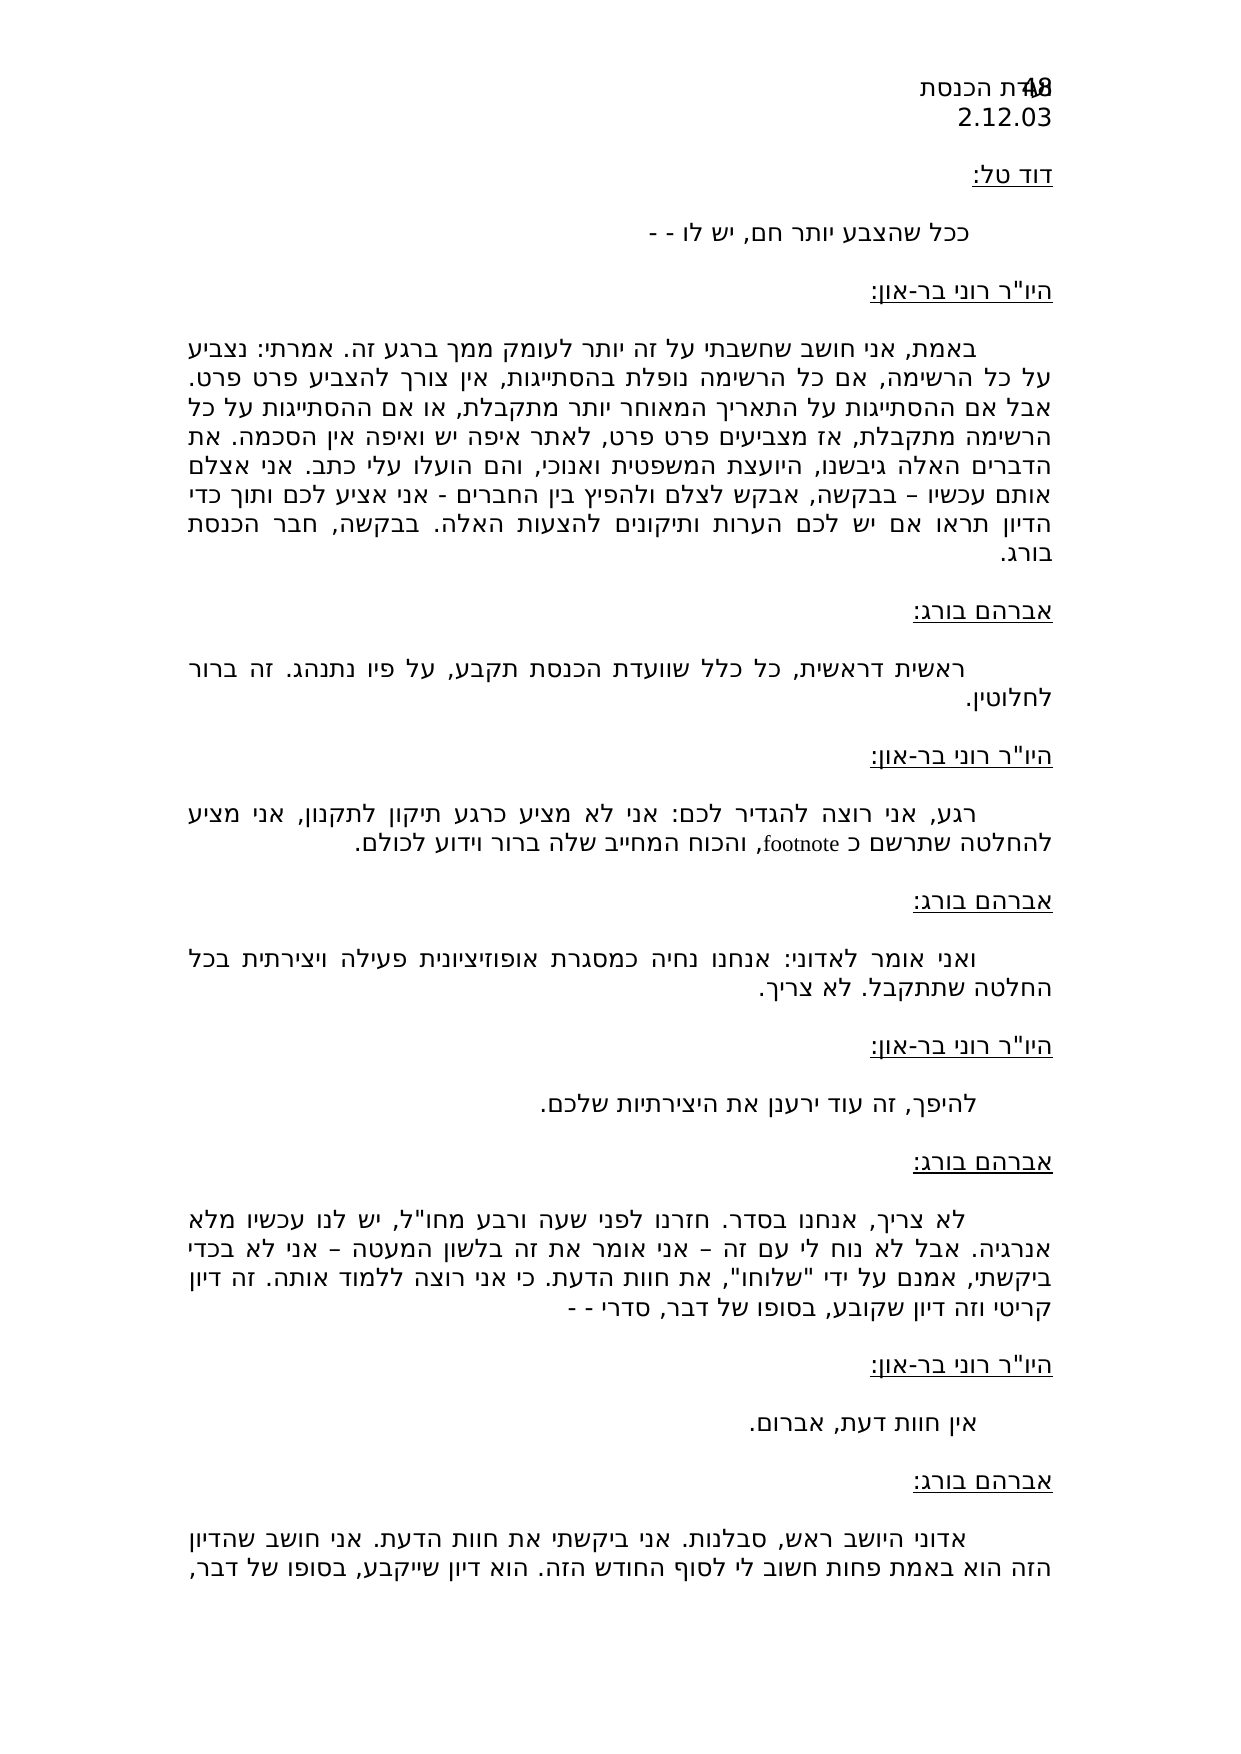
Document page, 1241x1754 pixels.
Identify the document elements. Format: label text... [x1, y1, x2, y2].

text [187, 1524, 1053, 1583]
text רגע, אני רוצה להגדיר לכם: אני לא מציע כרגע תיקון לתקנון, אני מציע להחלטה שתרשם כ footnote, והכוח המחייב שלה ברור וידוע לכולם. [187, 799, 1053, 858]
text ראשית דראשית, כל כלל שוועדת הכנסת תקבע, על פיו נתנהג. זה ברור לחלוטין. [187, 654, 1053, 713]
text היו"ר רוני בר-און: [187, 741, 1053, 771]
text אין חוות דעת, אברום. [187, 1408, 1053, 1438]
text אברהם בורג: [187, 596, 1053, 626]
text אברהם בורג: [187, 886, 1053, 916]
text אברהם בורג: [187, 1147, 1053, 1176]
text אברהם בורג: [187, 1466, 1053, 1496]
text היו"ר רוני בר-און: [187, 276, 1053, 306]
text ככל שהצבע יותר חם, יש לו - - [187, 218, 1053, 248]
text היו"ר רוני בר-און: [187, 1031, 1053, 1061]
text היו"ר רוני בר-און: [187, 1351, 1053, 1380]
text באמת, אני חושב שחשבתי על זה יותר לעומק ממך ברגע זה. אמרתי: נצביע על כל הרשימה, אם כל הרשימה נופלת בהסתייגות, אין צורך להצביע פרט פרט. אבל אם ההסתייגות על התאריך המאוחר יותר מתקבלת, או אם ההסתייגות על כל הרשימה מתקבלת, אז מצביעים פרט פרט, לאתר איפה יש ואיפה אין הסכמה. את הדברים האלה גיבשנו, היועצת המשפטית ואנוכי, והם הועלו עלי כתב. אני אצלם אותם עכשיו – בבקשה, אבקש לצלם ולהפיץ בין החברים - אני אציע לכם ותוך כדי הדיון תראו אם יש לכם הערות ותיקונים להצעות האלה. בבקשה, חבר הכנסת בורג. [187, 334, 1053, 568]
text ואני אומר לאדוני: אנחנו נחיה כמסגרת אופוזיציונית פעילה ויצירתית בכל החלטה שתתקבל. לא צריך. [187, 944, 1053, 1003]
text דוד טל: [187, 161, 1053, 190]
text להיפך, זה עוד ירענן את היצירתיות שלכם. [187, 1089, 1053, 1118]
text לא צריך, אנחנו בסדר. חזרנו לפני שעה ורבע מחו"ל, יש לנו עכשיו מלא אנרגיה. אבל לא נוח לי עם זה – אני אומר את זה בלשון המעטה – אני לא בכדי ביקשתי, אמנם על ידי "שלוחו", את חוות הדעת. כי אני רוצה ללמוד אותה. זה דיון קריטי וזה דיון שקובע, בסופו של דבר, סדרי - - [187, 1205, 1053, 1322]
